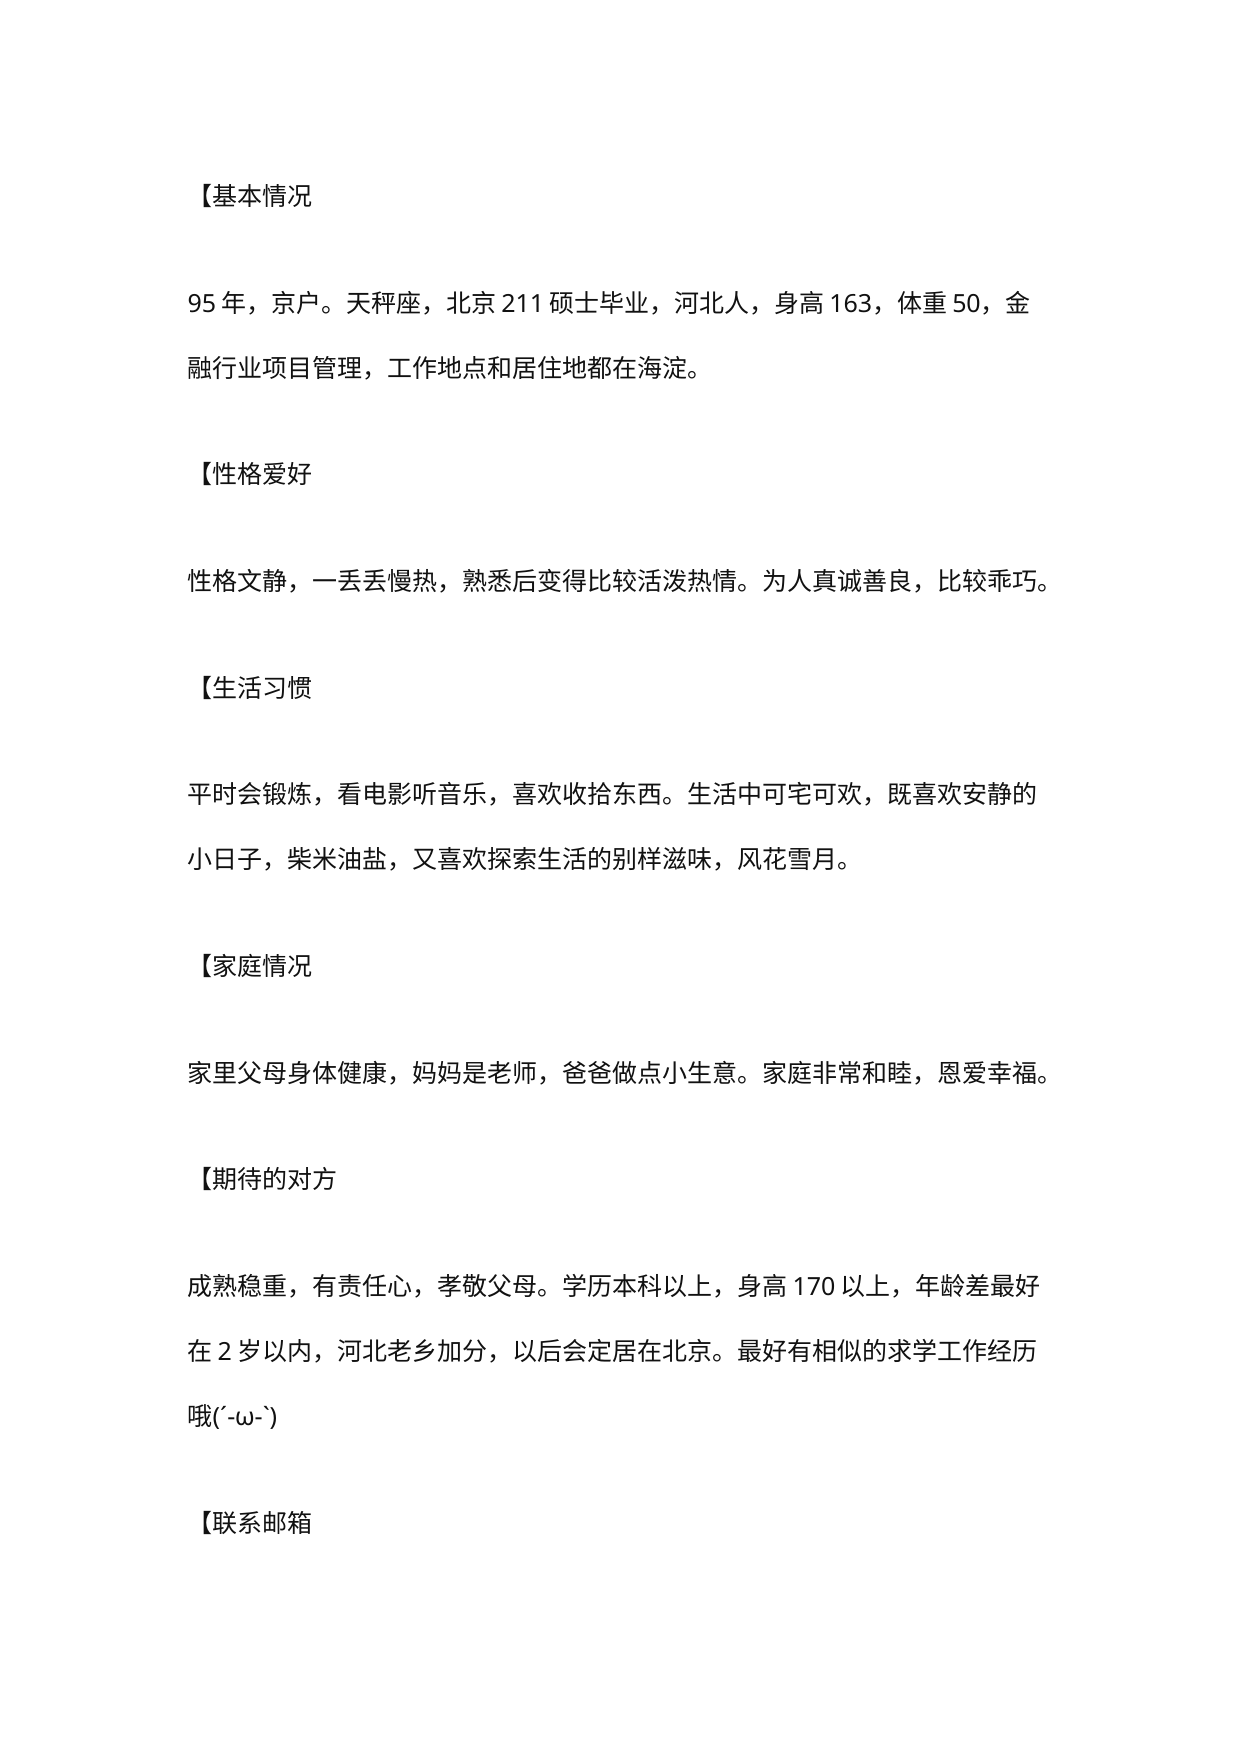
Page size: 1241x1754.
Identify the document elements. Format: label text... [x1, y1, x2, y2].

text 成熟稳重，有责任心，孝敬父母。学历本科以上，身高170以上，年龄差最好在2岁以内，河北老乡加分，以后会定居在北京。最好有相似的求学工作经历哦(´-ω-`) [187, 1252, 1053, 1447]
text 【基本情况 [187, 162, 1053, 227]
text 性格文静，一丢丢慢热，熟悉后变得比较活泼热情。为人真诚善良，比较乖巧。 [187, 547, 1053, 612]
text 家里父母身体健康，妈妈是老师，爸爸做点小生意。家庭非常和睦，恩爱幸福。 [187, 1039, 1053, 1104]
text 平时会锻炼，看电影听音乐，喜欢收拾东西。生活中可宅可欢，既喜欢安静的小日子，柴米油盐，又喜欢探索生活的别样滋味，风花雪月。 [187, 760, 1053, 890]
text 【联系邮箱 [187, 1489, 1053, 1554]
text 【生活习惯 [187, 654, 1053, 719]
text 【期待的对方 [187, 1145, 1053, 1210]
text 【家庭情况 [187, 932, 1053, 997]
text 【性格爱好 [187, 440, 1053, 505]
text 95年，京户。天秤座，北京211硕士毕业，河北人，身高163，体重50，金融行业项目管理，工作地点和居住地都在海淀。 [187, 269, 1053, 399]
